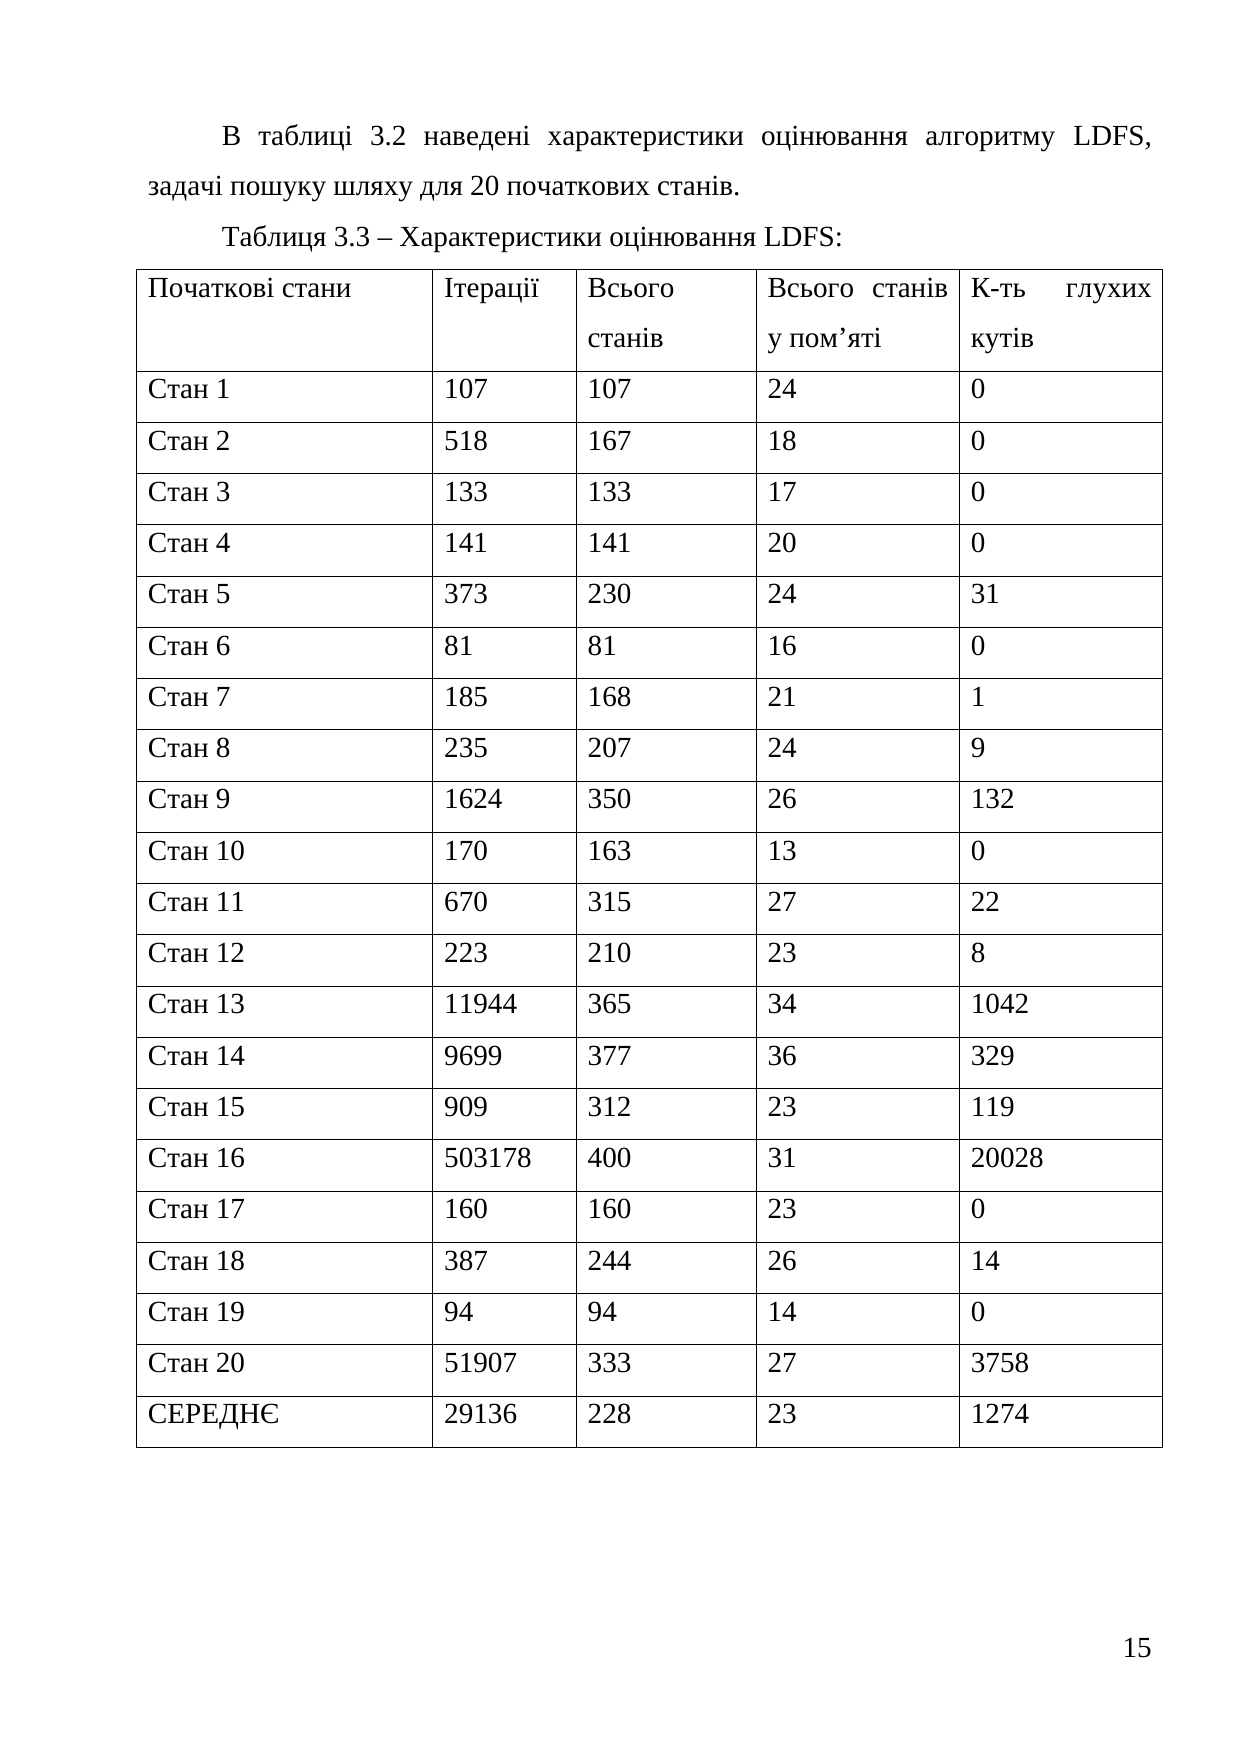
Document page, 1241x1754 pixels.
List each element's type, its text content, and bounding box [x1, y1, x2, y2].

table_cell 160 [433, 1192, 576, 1242]
text Таблиця 3.3 – Характеристики оцінювання LDFS: [148, 219, 1152, 252]
table_cell Стан 11 [137, 884, 432, 934]
table_cell 31 [757, 1140, 959, 1191]
table_cell 24 [757, 372, 959, 422]
table_cell 20028 [960, 1140, 1162, 1191]
table_cell 1274 [960, 1397, 1162, 1447]
table_cell 1 [960, 679, 1162, 729]
table_cell 34 [757, 987, 959, 1037]
table_cell Стан 1 [137, 372, 432, 422]
table_cell 170 [433, 833, 576, 883]
table_cell 0 [960, 1294, 1162, 1344]
table_header Всього станів у пом’яті [757, 270, 959, 371]
table_cell 119 [960, 1089, 1162, 1139]
table_cell Стан 13 [137, 987, 432, 1037]
table_cell 18 [757, 423, 959, 473]
table_cell Стан 2 [137, 423, 432, 473]
table_cell Стан 19 [137, 1294, 432, 1344]
table_cell Стан 3 [137, 474, 432, 524]
table_cell 312 [577, 1089, 756, 1139]
table_cell 94 [433, 1294, 576, 1344]
table_cell 0 [960, 423, 1162, 473]
table_cell 373 [433, 577, 576, 627]
table_cell 81 [577, 628, 756, 678]
table_cell Стан 20 [137, 1345, 432, 1396]
table_cell 235 [433, 730, 576, 781]
table_cell 107 [577, 372, 756, 422]
table_cell Стан 18 [137, 1243, 432, 1293]
table_cell 329 [960, 1038, 1162, 1088]
table_cell 185 [433, 679, 576, 729]
table_cell 21 [757, 679, 959, 729]
table_cell 1042 [960, 987, 1162, 1037]
table_header К-ть глухих кутів [960, 270, 1162, 371]
table_cell 503178 [433, 1140, 576, 1191]
table_cell 81 [433, 628, 576, 678]
table_cell 518 [433, 423, 576, 473]
table_cell Стан 7 [137, 679, 432, 729]
table_cell 14 [960, 1243, 1162, 1293]
table_cell 0 [960, 372, 1162, 422]
text В таблиці 3.2 наведені характеристики оцінювання алгоритму LDFS, задачі пошуку шляху для 20 початкових станів. [148, 118, 1152, 202]
table_cell 387 [433, 1243, 576, 1293]
table_cell Стан 4 [137, 525, 432, 576]
table_cell 377 [577, 1038, 756, 1088]
table_cell Стан 15 [137, 1089, 432, 1139]
table_cell Стан 10 [137, 833, 432, 883]
table_cell 14 [757, 1294, 959, 1344]
table_cell 1624 [433, 782, 576, 832]
table_cell Стан 14 [137, 1038, 432, 1088]
table_cell 400 [577, 1140, 756, 1191]
table_cell 207 [577, 730, 756, 781]
table_cell 228 [577, 1397, 756, 1447]
table_cell 94 [577, 1294, 756, 1344]
table_cell 29136 [433, 1397, 576, 1447]
table_cell 13 [757, 833, 959, 883]
table_cell 670 [433, 884, 576, 934]
table_cell 160 [577, 1192, 756, 1242]
table_cell 107 [433, 372, 576, 422]
table_cell 8 [960, 935, 1162, 986]
table_cell 133 [433, 474, 576, 524]
table_cell 20 [757, 525, 959, 576]
table_cell 909 [433, 1089, 576, 1139]
table_cell 167 [577, 423, 756, 473]
table_cell Стан 17 [137, 1192, 432, 1242]
table_cell 0 [960, 628, 1162, 678]
table_cell 0 [960, 525, 1162, 576]
table_cell 31 [960, 577, 1162, 627]
table_cell 0 [960, 474, 1162, 524]
table_cell 23 [757, 935, 959, 986]
table_cell 244 [577, 1243, 756, 1293]
table_cell 23 [757, 1397, 959, 1447]
table_cell 22 [960, 884, 1162, 934]
table_cell 168 [577, 679, 756, 729]
table_cell 0 [960, 833, 1162, 883]
table_cell 51907 [433, 1345, 576, 1396]
table_cell 163 [577, 833, 756, 883]
table_cell 9699 [433, 1038, 576, 1088]
table_cell 315 [577, 884, 756, 934]
table_cell 36 [757, 1038, 959, 1088]
table_header Всього станів [577, 270, 756, 371]
table_cell Стан 8 [137, 730, 432, 781]
table_cell 27 [757, 1345, 959, 1396]
table_cell Стан 5 [137, 577, 432, 627]
table_cell Стан 9 [137, 782, 432, 832]
table_cell Стан 12 [137, 935, 432, 986]
table_cell СЕРЕДНЄ [137, 1397, 432, 1447]
table_cell 24 [757, 577, 959, 627]
table_cell 333 [577, 1345, 756, 1396]
table_cell Стан 6 [137, 628, 432, 678]
table_cell 23 [757, 1089, 959, 1139]
table_cell 9 [960, 730, 1162, 781]
table_cell 0 [960, 1192, 1162, 1242]
table_cell 230 [577, 577, 756, 627]
table_cell Стан 16 [137, 1140, 432, 1191]
table_cell 365 [577, 987, 756, 1037]
table_cell 23 [757, 1192, 959, 1242]
table_cell 210 [577, 935, 756, 986]
table_cell 17 [757, 474, 959, 524]
table_cell 24 [757, 730, 959, 781]
table_cell 11944 [433, 987, 576, 1037]
table_cell 223 [433, 935, 576, 986]
table_cell 141 [433, 525, 576, 576]
table_cell 26 [757, 782, 959, 832]
table_cell 350 [577, 782, 756, 832]
table_cell 132 [960, 782, 1162, 832]
table_cell 3758 [960, 1345, 1162, 1396]
table_cell 27 [757, 884, 959, 934]
table_cell 26 [757, 1243, 959, 1293]
table_cell 141 [577, 525, 756, 576]
table_header Ітерації [433, 270, 576, 371]
table_cell 133 [577, 474, 756, 524]
table_cell 16 [757, 628, 959, 678]
table_header Початкові стани [137, 270, 432, 371]
